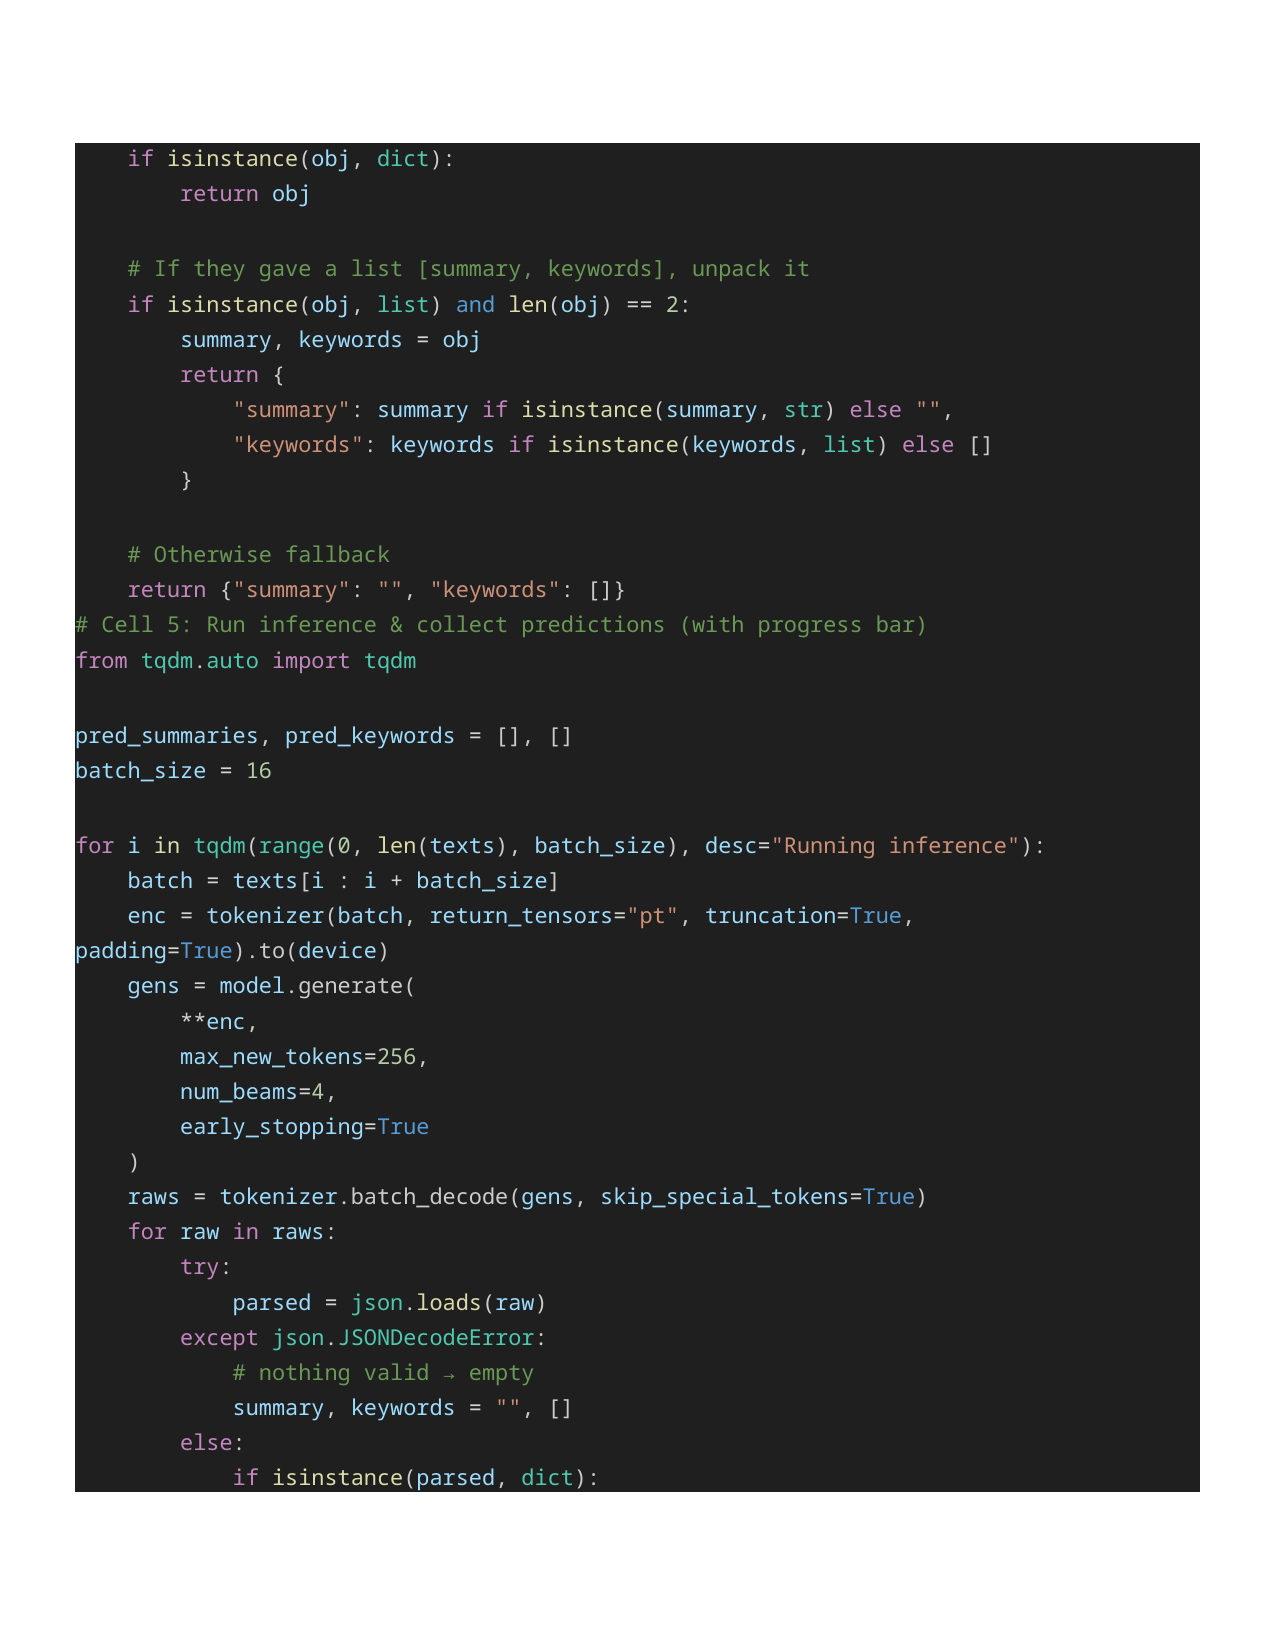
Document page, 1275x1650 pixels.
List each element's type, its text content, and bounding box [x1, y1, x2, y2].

text try: [75, 1251, 1200, 1281]
text for i in tqdm(range(0, len(texts), batch_size), desc="Running inference"): [75, 830, 1200, 860]
text enc = tokenizer(batch, return_tensors="pt", truncation=True, padding=True).to(device) [75, 900, 1200, 965]
text early_stopping=True [75, 1111, 1200, 1141]
text batch = texts[i : i + batch_size] [75, 865, 1200, 895]
text **enc, [75, 1006, 1200, 1035]
text pred_summaries, pred_keywords = [], [] [75, 720, 1200, 749]
text # Otherwise fallback [75, 539, 1200, 569]
text raws = tokenizer.batch_decode(gens, skip_special_tokens=True) [75, 1181, 1200, 1211]
text for raw in raws: [75, 1216, 1200, 1246]
text } [75, 464, 1200, 494]
text summary, keywords = "", [] [75, 1392, 1200, 1422]
text "summary": summary if isinstance(summary, str) else "", [75, 394, 1200, 424]
text max_new_tokens=256, [75, 1041, 1200, 1071]
text if isinstance(obj, list) and len(obj) == 2: [75, 288, 1200, 318]
text from tqdm.auto import tqdm [75, 644, 1200, 674]
text if isinstance(obj, dict): [75, 143, 1200, 173]
text except json.JSONDecodeError: [75, 1322, 1200, 1351]
text summary, keywords = obj [75, 324, 1200, 353]
text num_beams=4, [75, 1076, 1200, 1106]
text # nothing valid → empty [75, 1357, 1200, 1386]
text parsed = json.loads(raw) [75, 1286, 1200, 1316]
text gens = model.generate( [75, 971, 1200, 1000]
text batch_size = 16 [75, 755, 1200, 785]
text return { [75, 359, 1200, 388]
text return obj [75, 178, 1200, 208]
text ) [75, 1146, 1200, 1176]
text # If they gave a list [summary, keywords], unpack it [75, 253, 1200, 283]
text "keywords": keywords if isinstance(keywords, list) else [] [75, 429, 1200, 459]
text # Cell 5: Run inference & collect predictions (with progress bar) [75, 609, 1200, 639]
text if isinstance(parsed, dict): [75, 1462, 1200, 1492]
text else: [75, 1427, 1200, 1457]
text return {"summary": "", "keywords": []} [75, 574, 1200, 604]
